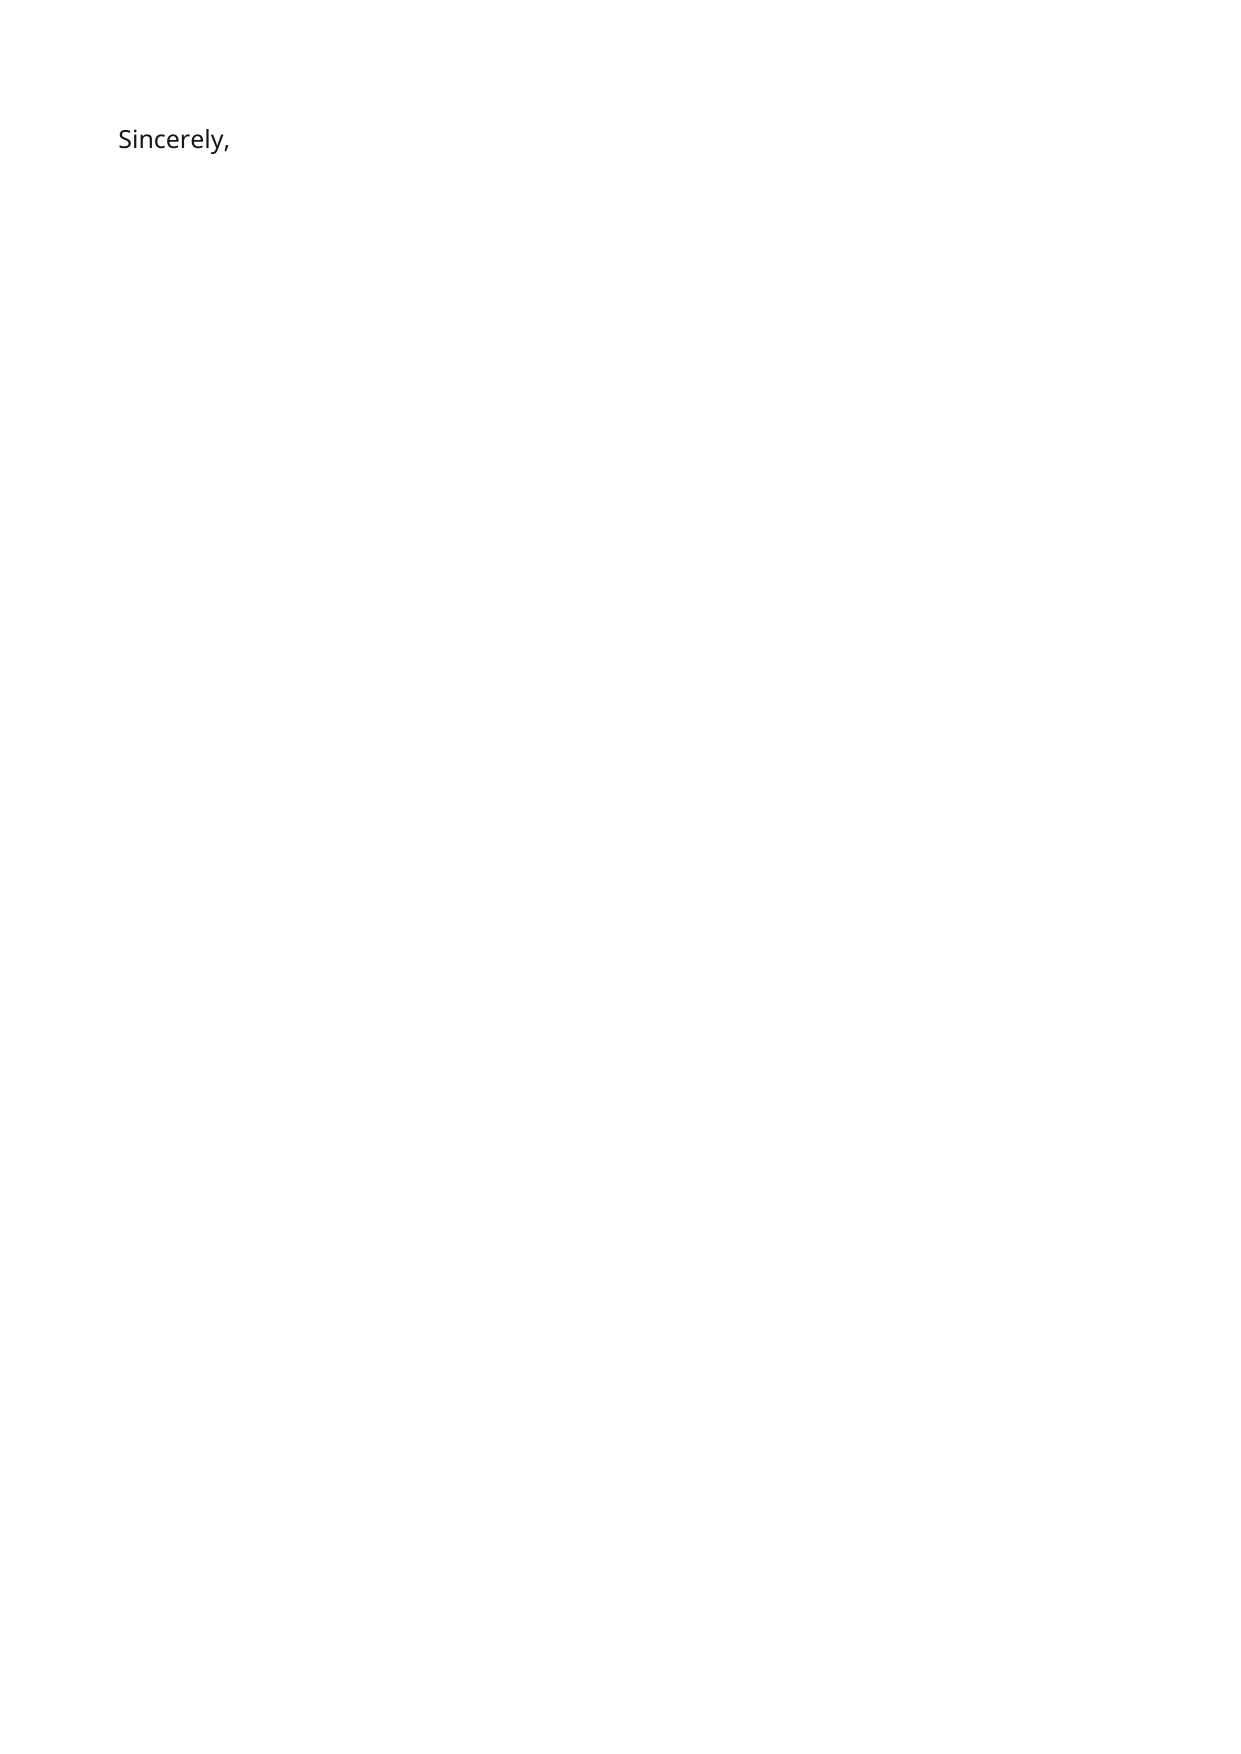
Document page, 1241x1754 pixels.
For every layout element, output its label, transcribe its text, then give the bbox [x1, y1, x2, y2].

text Sincerely, [118, 118, 1122, 193]
